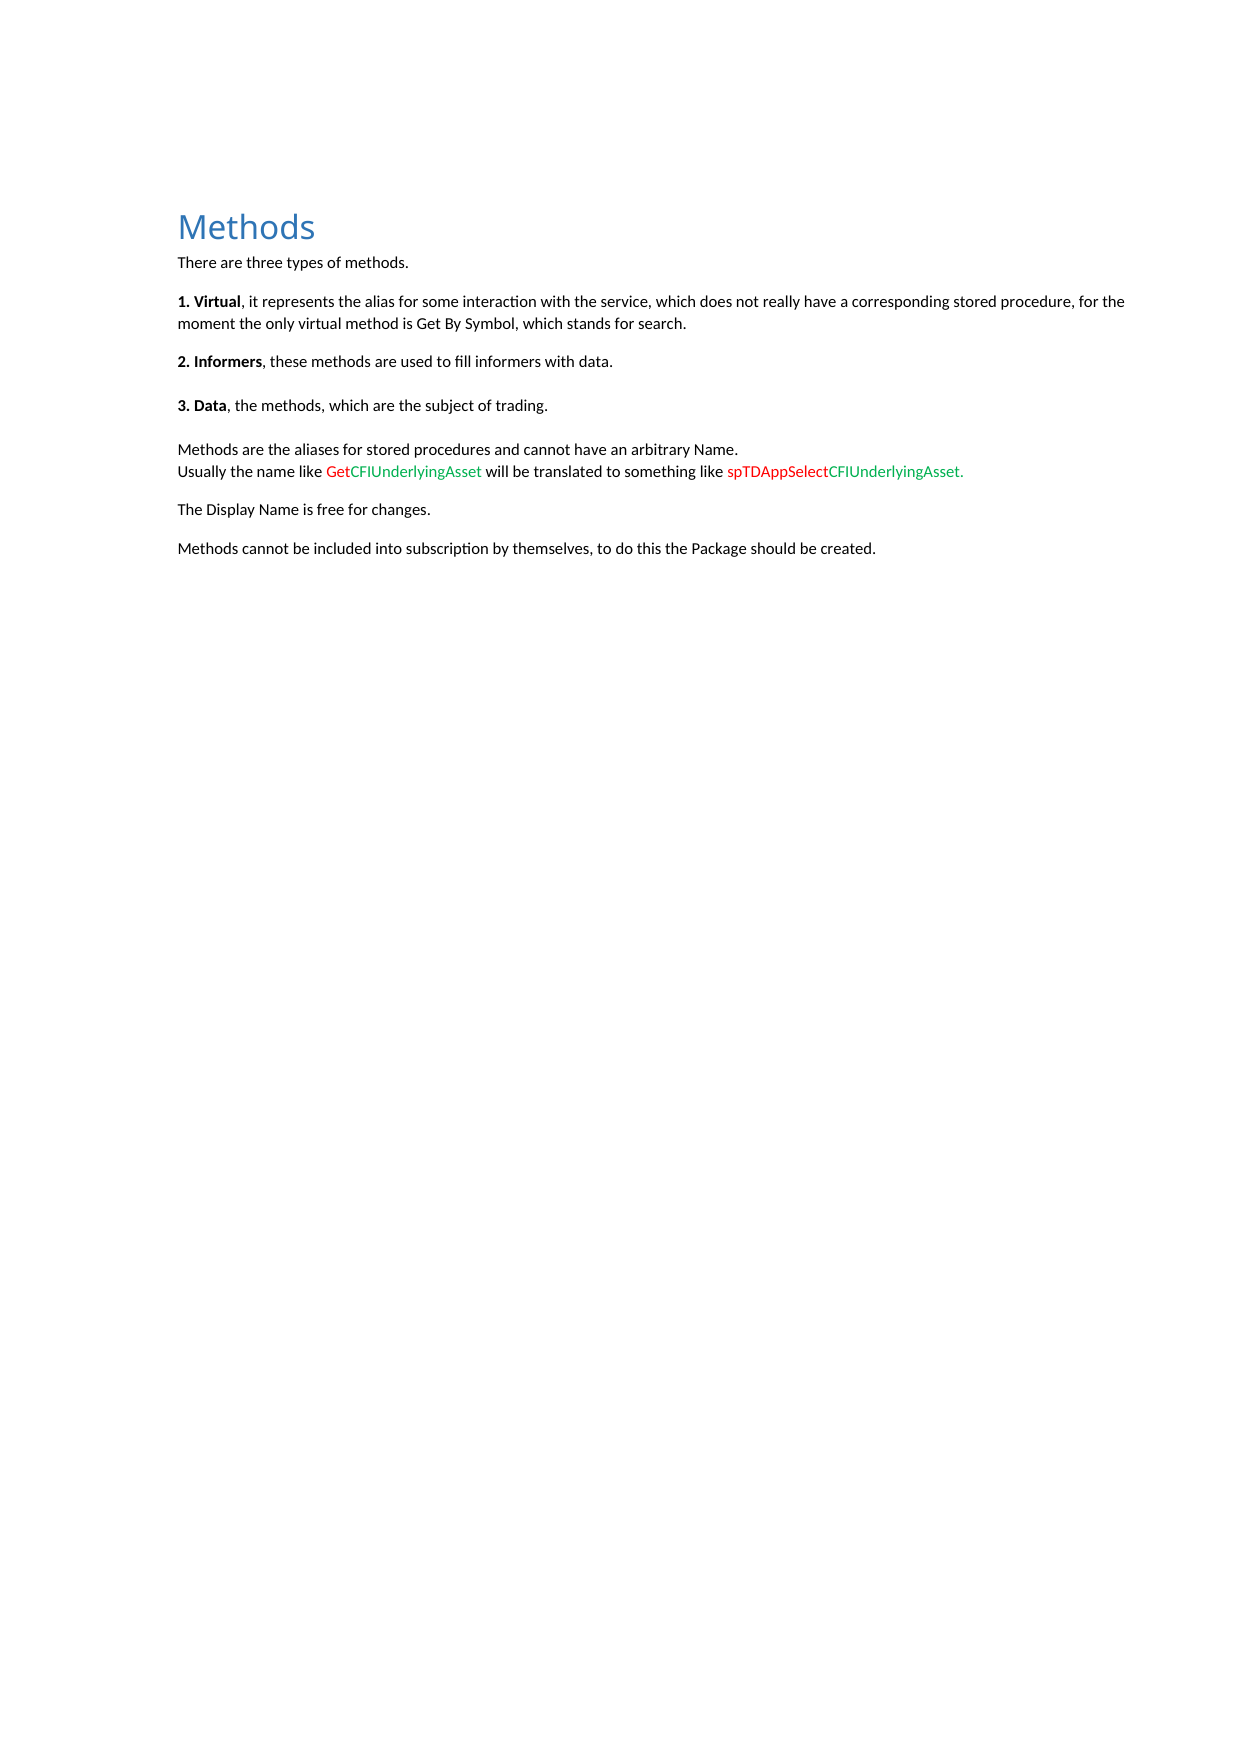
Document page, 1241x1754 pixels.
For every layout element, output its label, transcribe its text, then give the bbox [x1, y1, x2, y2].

text There are three types of methods. [177, 252, 1152, 273]
text 1. Virtual, it represents the alias for some interaction with the service, which does not really have a corresponding stored procedure, for the moment the only virtual method is Get By Symbol, which stands for search. [177, 291, 1152, 333]
text The Display Name is free for changes. [177, 499, 1152, 520]
text Methods cannot be included into subscription by themselves, to do this the Package should be created. [177, 538, 1152, 558]
subtitle Methods [177, 203, 1152, 249]
text 2. Informers, these methods are used to fill informers with data. 3. Data, the methods, which are the subject of trading. Methods are the aliases for stored procedures and cannot have an arbitrary Name. Usually the name like GetCFIUnderlyingAsset will be translated to something like spTDAppSelectCFIUnderlyingAsset. [177, 351, 1152, 481]
